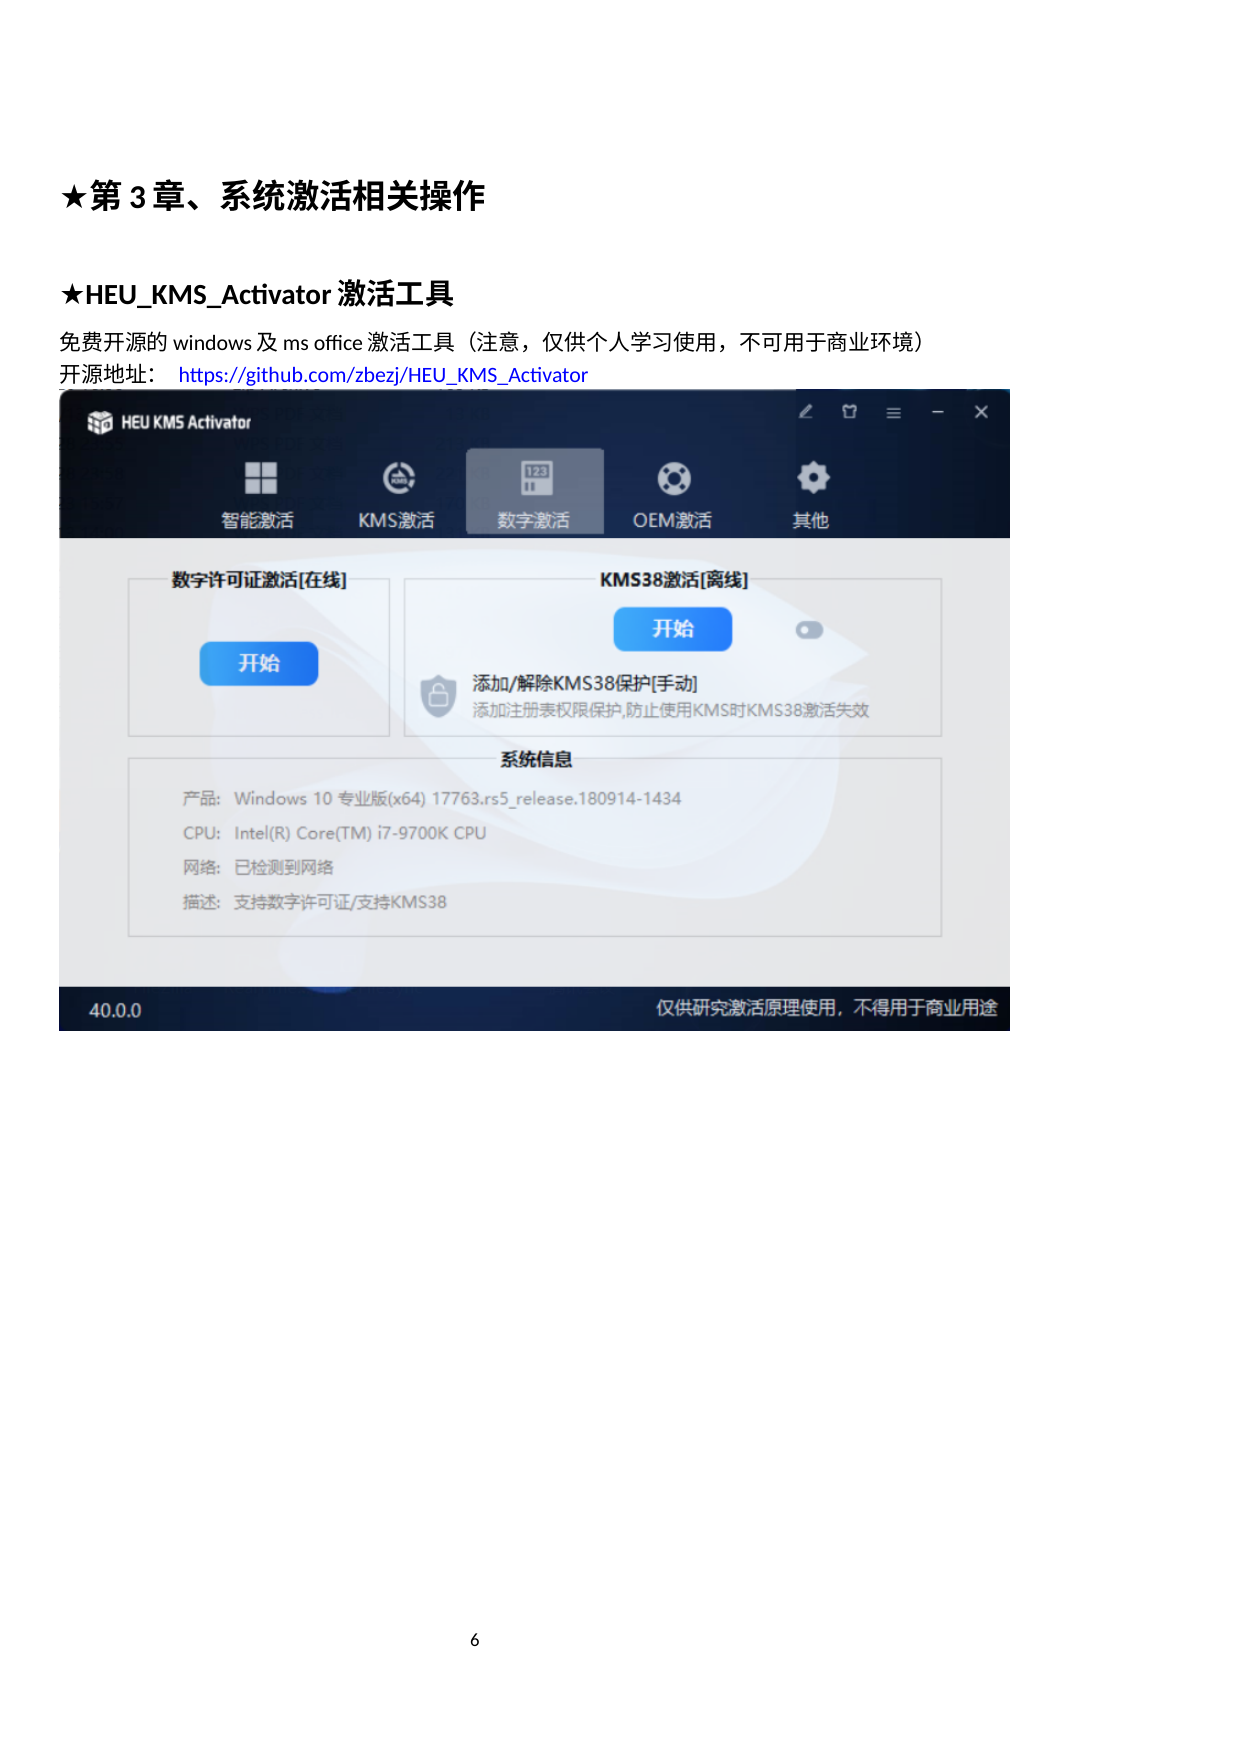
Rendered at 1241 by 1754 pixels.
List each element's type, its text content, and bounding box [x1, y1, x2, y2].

text ★第3章、系统激活相关操作 [59, 162, 1181, 227]
picture [59, 389, 1010, 1031]
text ★HEU_KMS_Activator激活工具 [59, 259, 1181, 324]
text 开源地址： https://github.com/zbezj/HEU_KMS_Activator [59, 357, 1181, 389]
text 免费开源的windows及ms office激活工具（注意，仅供个人学习使用，不可用于商业环境） [59, 324, 1181, 357]
